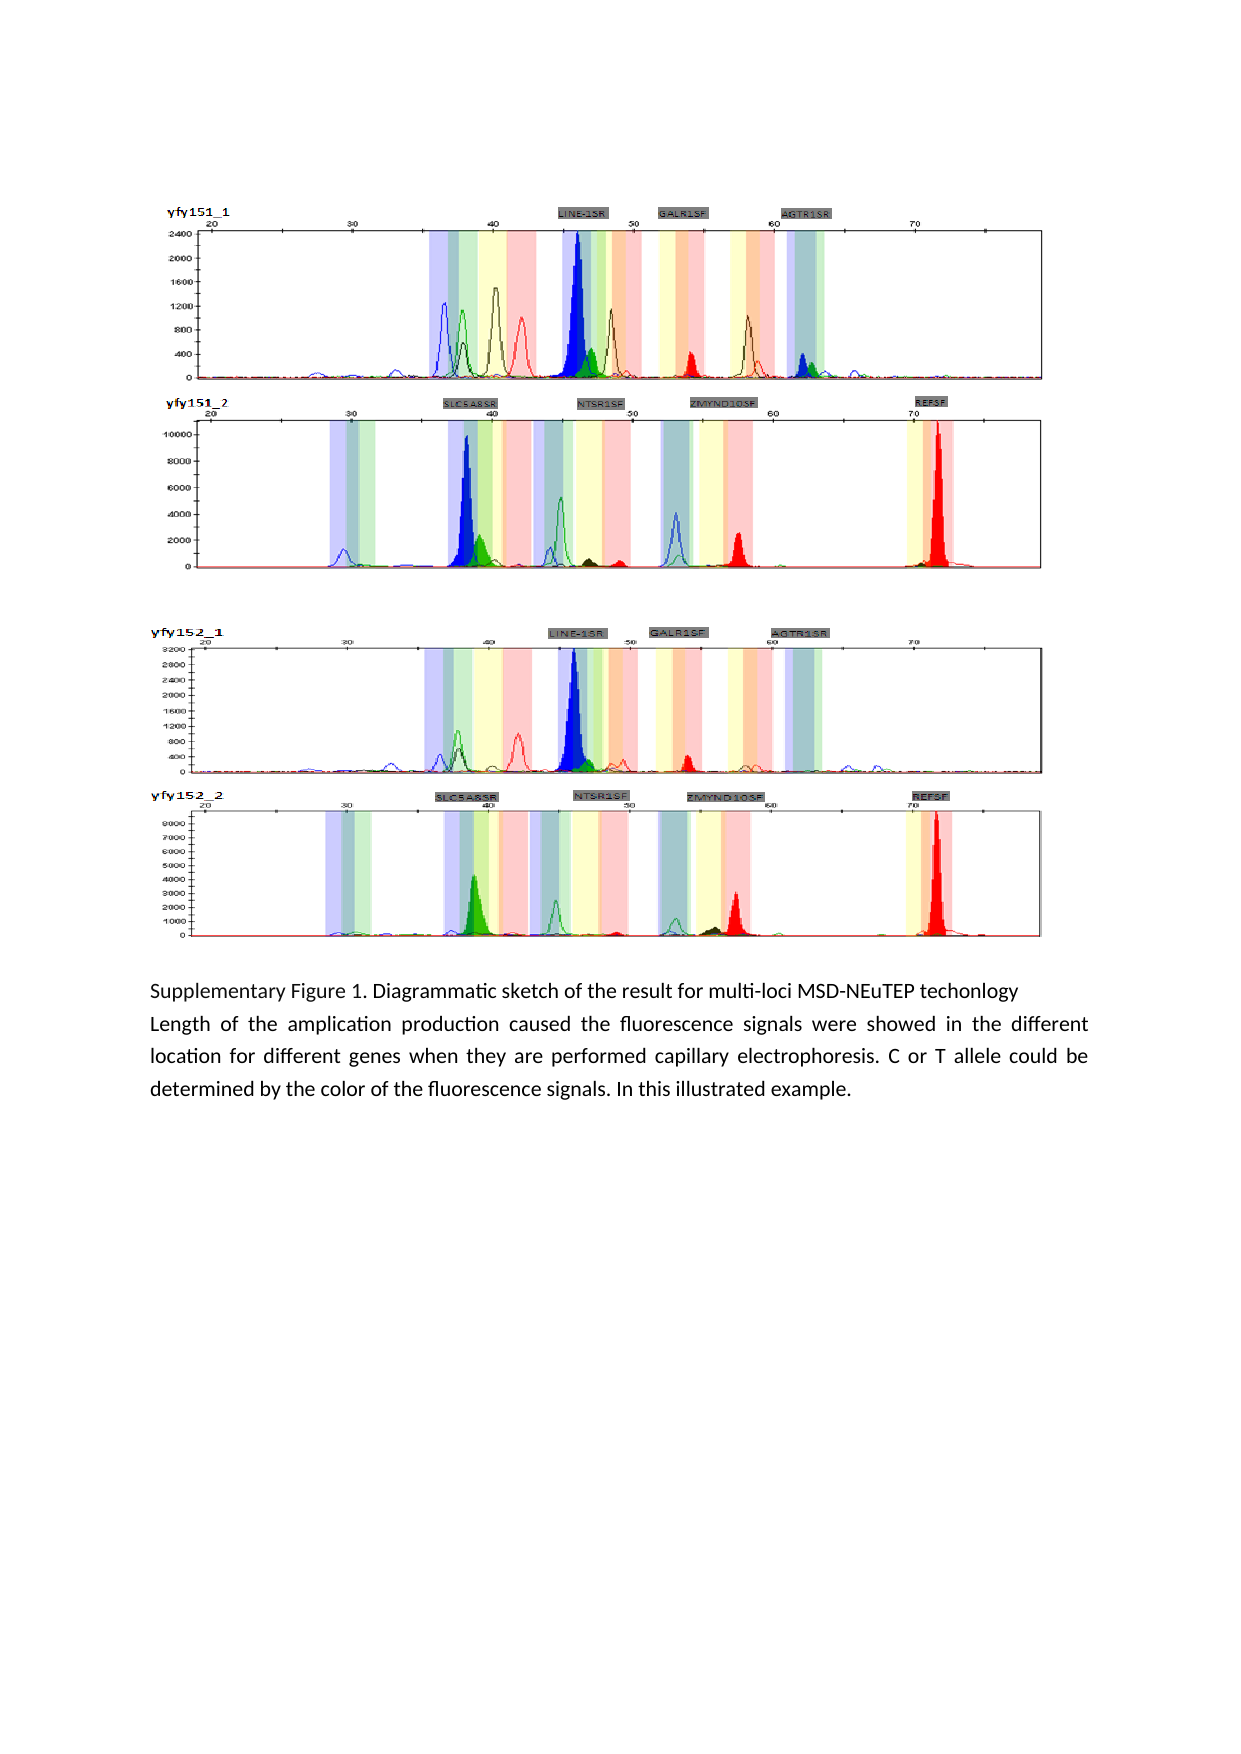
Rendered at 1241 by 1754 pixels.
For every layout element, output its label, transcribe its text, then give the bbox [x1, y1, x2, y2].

text Supplementary Figure 1. Diagrammatic sketch of the result for multi-loci MSD-NEuTEP techonlogy [150, 974, 1090, 1007]
picture [150, 617, 1050, 941]
picture [150, 194, 1065, 591]
text Length of the amplication production caused the fluorescence signals were showed in the different location for different genes when they are performed capillary electrophoresis. C or T allele could be determined by the color of the fluorescence signals. In this illustrated example. [150, 1007, 1090, 1104]
